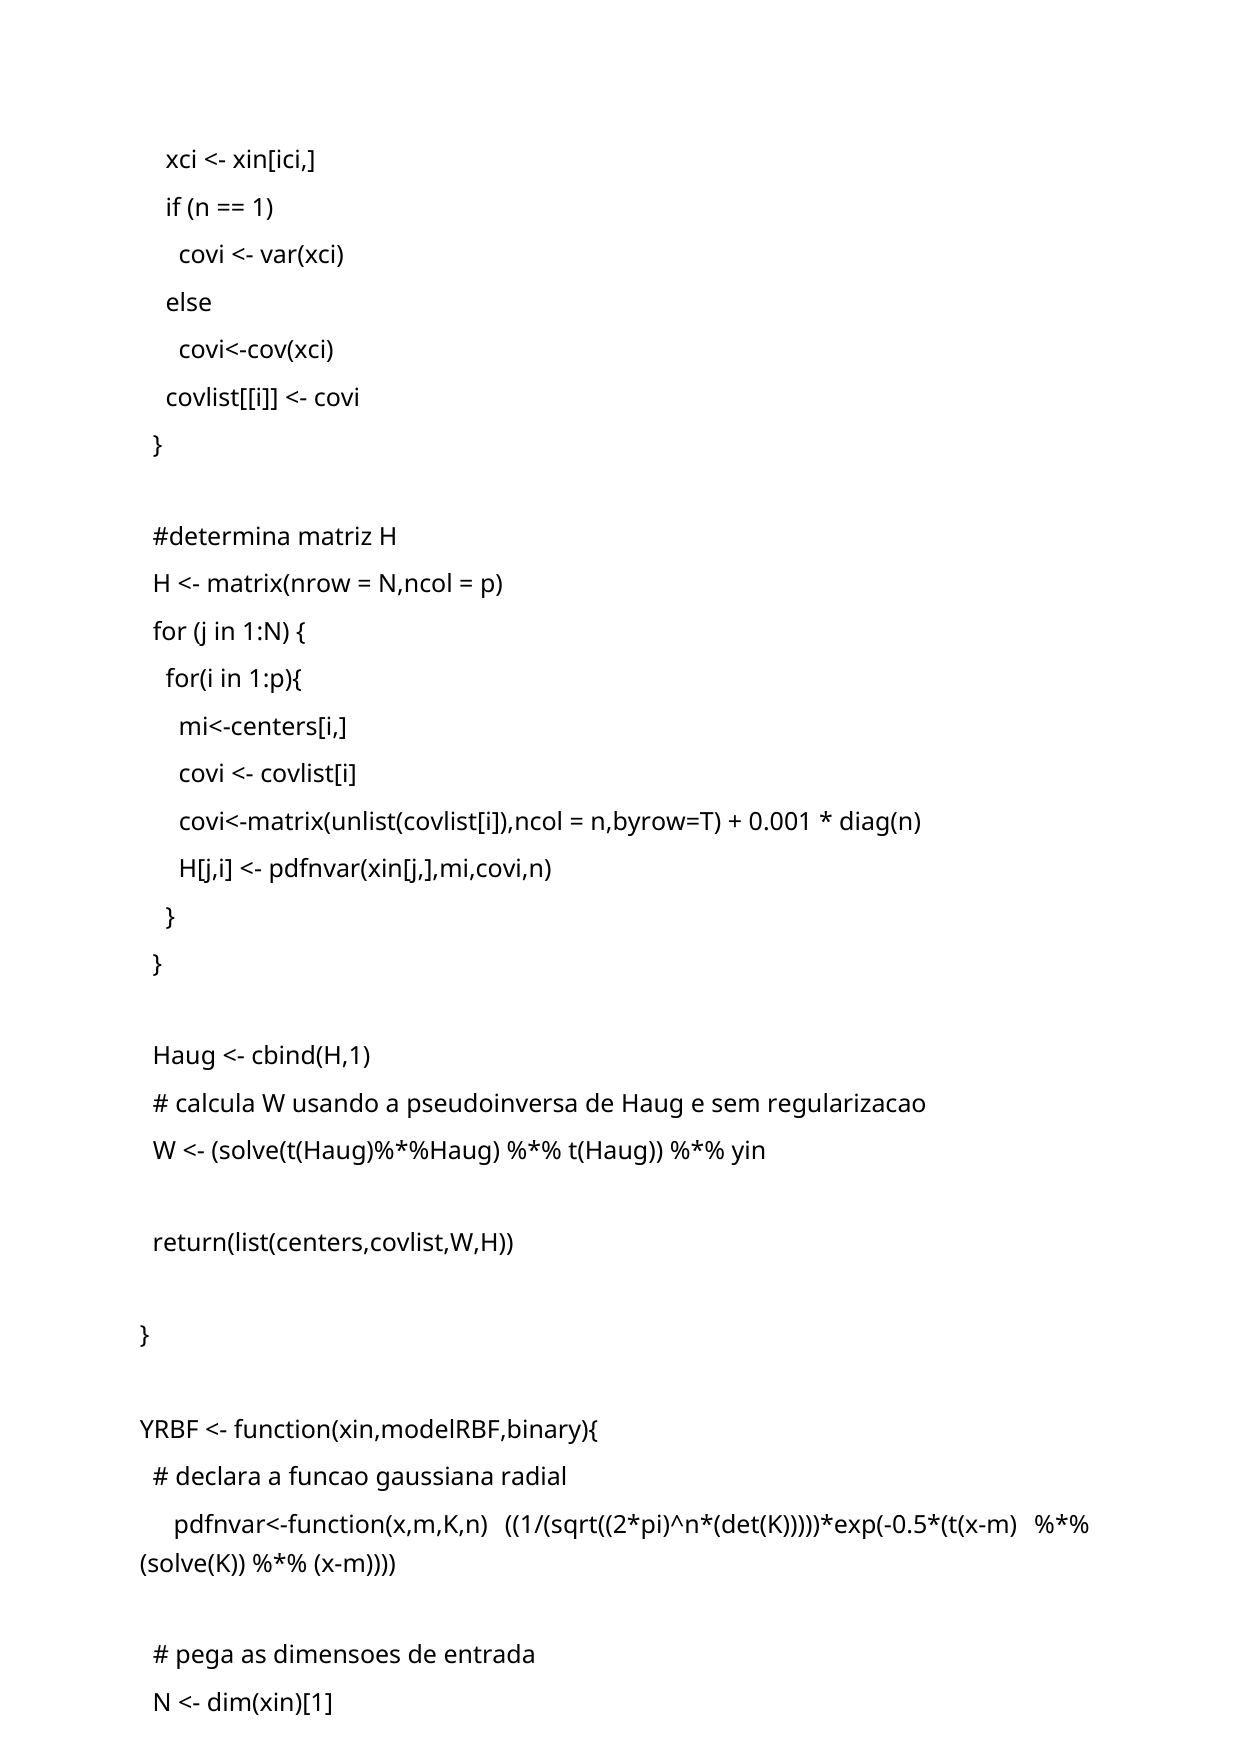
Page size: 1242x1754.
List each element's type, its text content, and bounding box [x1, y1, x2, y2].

text pdfnvar<-function(x,m,K,n) ((1/(sqrt((2*pi)^n*(det(K)))))*exp(-0.5*(t(x-m) %*% (solve(K)) %*% (x-m)))) [139, 1506, 1090, 1579]
text xci <- xin[ici,] [139, 142, 1090, 176]
text } [139, 1316, 1090, 1350]
text N <- dim(xin)[1] [139, 1685, 1090, 1719]
text else [139, 284, 1090, 318]
text for(i in 1:p){ [139, 661, 1090, 695]
text # pega as dimensoes de entrada [139, 1637, 1090, 1671]
text if (n == 1) [139, 189, 1090, 223]
text } [139, 427, 1090, 461]
text covi <- covlist[i] [139, 756, 1090, 790]
text covlist[[i]] <- covi [139, 379, 1090, 413]
text #determina matriz H [139, 518, 1090, 552]
text mi<-centers[i,] [139, 708, 1090, 742]
text H <- matrix(nrow = N,ncol = p) [139, 566, 1090, 600]
text covi<-cov(xci) [139, 332, 1090, 366]
text # calcula W usando a pseudoinversa de Haug e sem regularizacao [139, 1085, 1090, 1119]
text covi <- var(xci) [139, 237, 1090, 271]
text H[j,i] <- pdfnvar(xin[j,],mi,covi,n) [139, 851, 1090, 885]
text Haug <- cbind(H,1) [139, 1038, 1090, 1072]
text covi<-matrix(unlist(covlist[i]),ncol = n,byrow=T) + 0.001 * diag(n) [139, 803, 1090, 837]
text } [139, 898, 1090, 932]
text YRBF <- function(xin,modelRBF,binary){ [139, 1411, 1090, 1445]
text return(list(centers,covlist,W,H)) [139, 1224, 1090, 1258]
text for (j in 1:N) { [139, 613, 1090, 647]
text # declara a funcao gaussiana radial [139, 1459, 1090, 1493]
text W <- (solve(t(Haug)%*%Haug) %*% t(Haug)) %*% yin [139, 1133, 1090, 1167]
text } [139, 946, 1090, 980]
